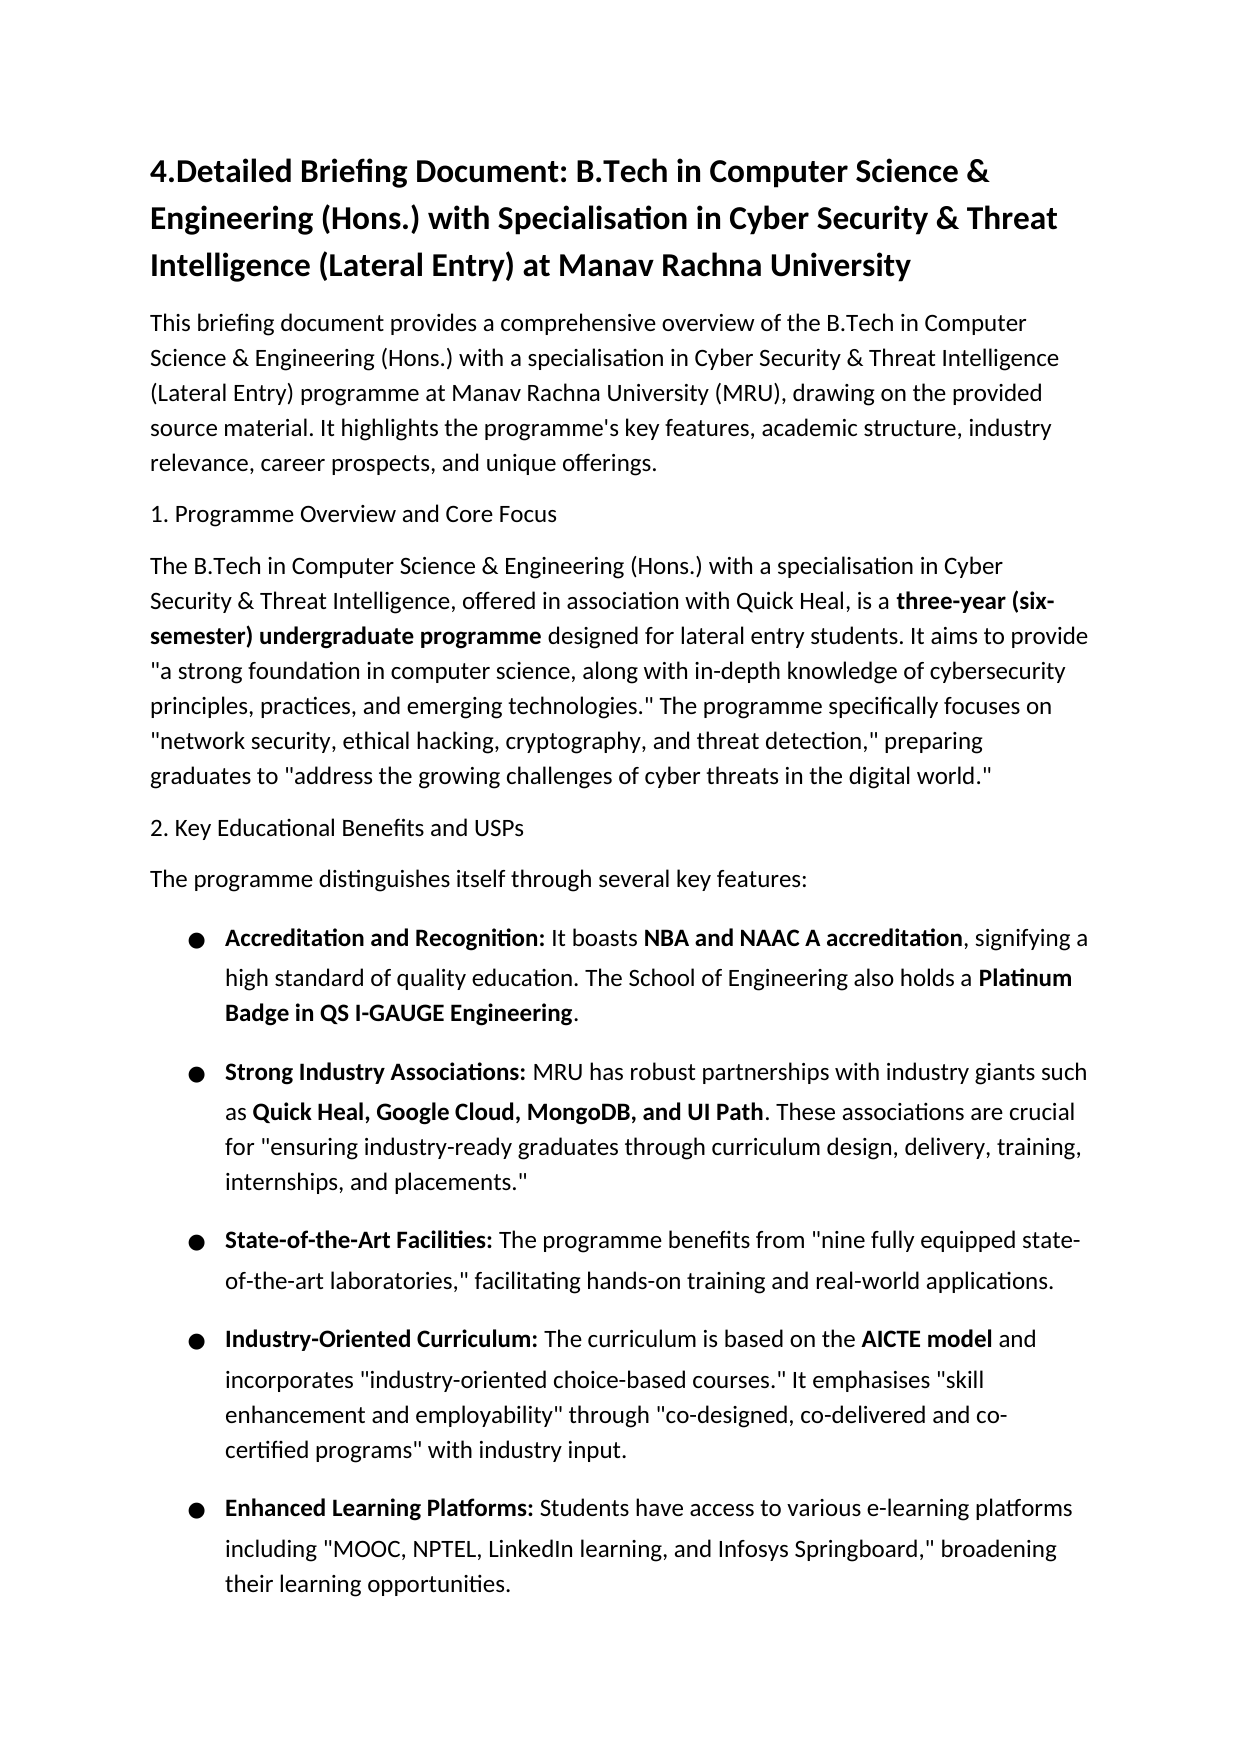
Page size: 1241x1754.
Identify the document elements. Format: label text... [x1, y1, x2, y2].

text The B.Tech in Computer Science & Engineering (Hons.) with a specialisation in Cyber Security & Threat Intelligence, offered in association with Quick Heal, is a three-year (six-semester) undergraduate programme designed for lateral entry students. It aims to provide "a strong foundation in computer science, along with in-depth knowledge of cybersecurity principles, practices, and emerging technologies." The programme specifically focuses on "network security, ethical hacking, cryptography, and threat detection," preparing graduates to "address the growing challenges of cyber threats in the digital world." [150, 550, 1090, 791]
list Strong Industry Associations: MRU has robust partnerships with industry giants such as Quick Heal, Google Cloud, MongoDB, and UI Path. These associations are crucial for "ensuring industry-ready graduates through curriculum design, delivery, training, internships, and placements." [187, 1049, 1090, 1197]
text This briefing document provides a comprehensive overview of the B.Tech in Computer Science & Engineering (Hons.) with a specialisation in Cyber Security & Threat Intelligence (Lateral Entry) programme at Manav Rachna University (MRU), drawing on the provided source material. It highlights the programme's key features, academic structure, industry relevance, career prospects, and unique offerings. [150, 307, 1090, 477]
list Accreditation and Recognition: It boasts NBA and NAAC A accreditation, signifying a high standard of quality education. The School of Engineering also holds a Platinum Badge in QS I-GAUGE Engineering. [187, 915, 1090, 1028]
list State-of-the-Art Facilities: The programme benefits from "nine fully equipped state-of-the-art laboratories," facilitating hands-on training and real-world applications. [187, 1218, 1090, 1296]
list Industry-Oriented Curriculum: The curriculum is based on the AICTE model and incorporates "industry-oriented choice-based courses." It emphasises "skill enhancement and employability" through "co-designed, co-delivered and co-certified programs" with industry input. [187, 1317, 1090, 1464]
text 1. Programme Overview and Core Focus [150, 499, 1090, 529]
text The programme distinguishes itself through several key features: [150, 864, 1090, 894]
list Enhanced Learning Platforms: Students have access to various e-learning platforms including "MOOC, NPTEL, LinkedIn learning, and Infosys Springboard," broadening their learning opportunities. [187, 1486, 1090, 1598]
text 2. Key Educational Benefits and USPs [150, 812, 1090, 842]
text 4.Detailed Briefing Document: B.Tech in Computer Science & Engineering (Hons.) with Specialisation in Cyber Security & Threat Intelligence (Lateral Entry) at Manav Rachna University [150, 150, 1090, 284]
